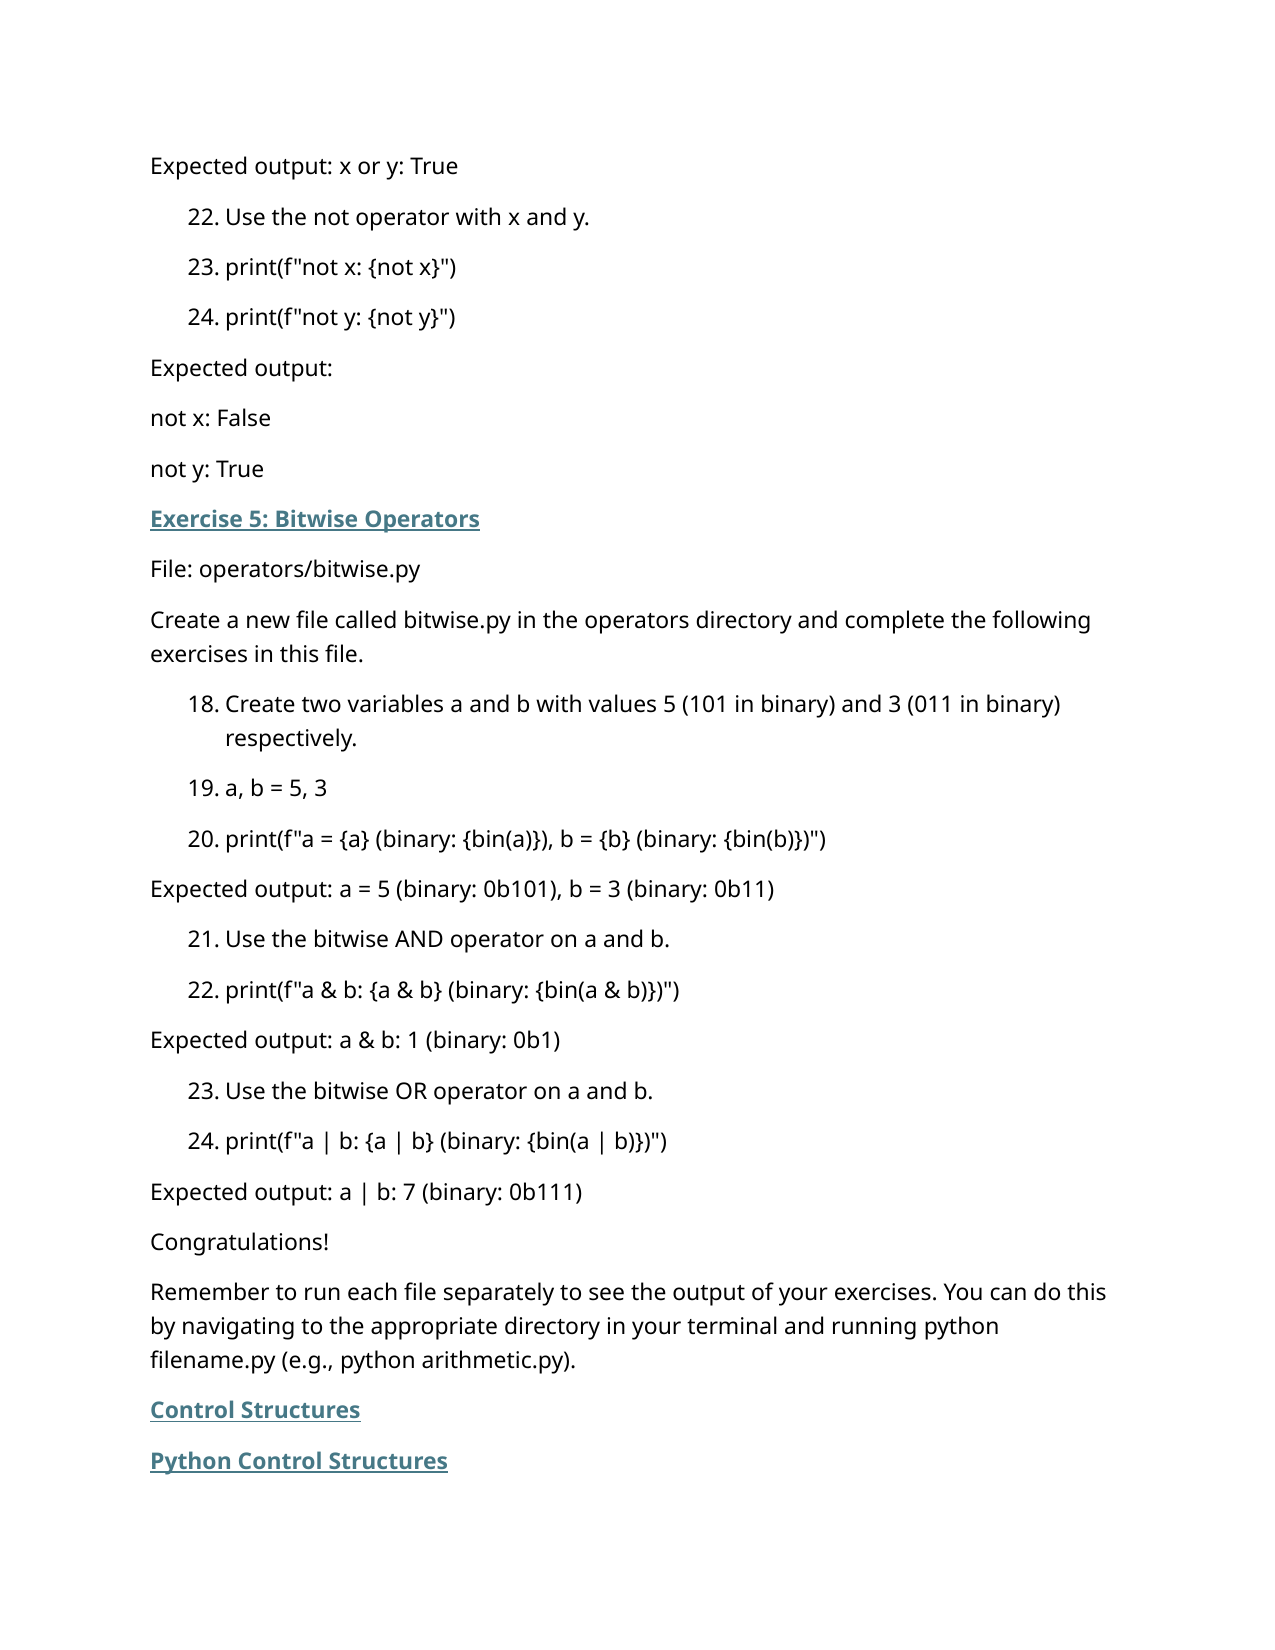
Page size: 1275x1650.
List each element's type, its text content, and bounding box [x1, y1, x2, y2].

list Use the bitwise AND operator on a and b. [187, 923, 1125, 954]
text File: operators/bitwise.py [150, 553, 1125, 584]
text Remember to run each file separately to see the output of your exercises. You can do this by navigating to the appropriate directory in your terminal and running python filename.py (e.g., python arithmetic.py). [150, 1276, 1125, 1375]
text not y: True [150, 452, 1125, 484]
list print(f"a & b: {a & b} (binary: {bin(a & b)})") [187, 974, 1125, 1005]
list print(f"a | b: {a | b} (binary: {bin(a | b)})") [187, 1125, 1125, 1156]
text Create a new file called bitwise.py in the operators directory and complete the following exercises in this file. [150, 604, 1125, 669]
text Exercise 5: Bitwise Operators [150, 503, 1125, 534]
text Control Structures [150, 1394, 1125, 1425]
text Expected output: a = 5 (binary: 0b101), b = 3 (binary: 0b11) [150, 873, 1125, 904]
text Congratulations! [150, 1226, 1125, 1257]
list Create two variables a and b with values 5 (101 in binary) and 3 (011 in binary) respectively. [187, 688, 1125, 753]
text Expected output: a | b: 7 (binary: 0b111) [150, 1175, 1125, 1207]
list print(f"not y: {not y}") [187, 301, 1125, 332]
list print(f"not x: {not x}") [187, 251, 1125, 282]
list a, b = 5, 3 [187, 772, 1125, 803]
list print(f"a = {a} (binary: {bin(a)}), b = {b} (binary: {bin(b)})") [187, 822, 1125, 854]
text Expected output: x or y: True [150, 150, 1125, 181]
list Use the bitwise OR operator on a and b. [187, 1074, 1125, 1106]
text Expected output: [150, 352, 1125, 383]
text Python Control Structures [150, 1444, 1125, 1476]
text Expected output: a & b: 1 (binary: 0b1) [150, 1024, 1125, 1055]
list Use the not operator with x and y. [187, 200, 1125, 232]
text not x: False [150, 402, 1125, 433]
